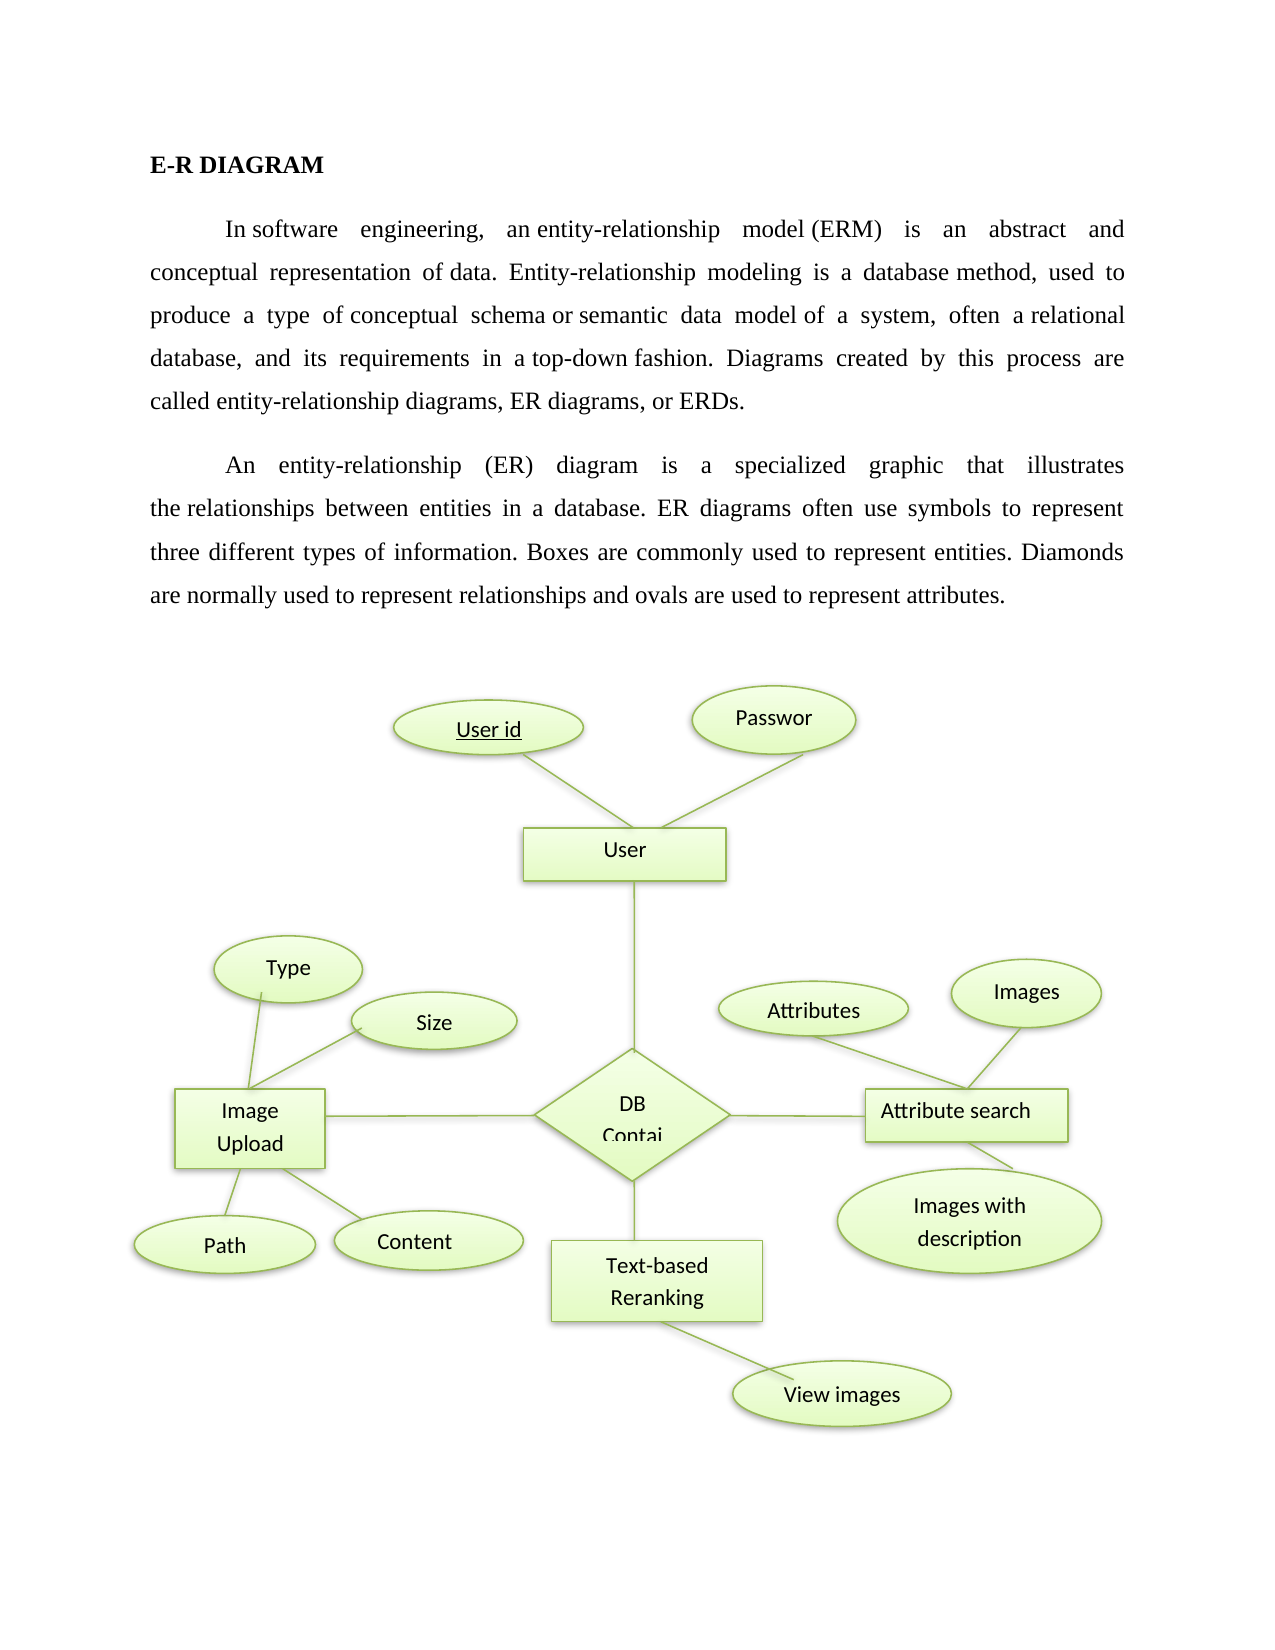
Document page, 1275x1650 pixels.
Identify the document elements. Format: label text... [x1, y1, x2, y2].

text E-R DIAGRAM [150, 150, 1125, 179]
text In software engineering, an entity-relationship model (ERM) is an abstract and conceptual representation of data. Entity-relationship modeling is a database method, used to produce a type of conceptual schema or semantic data model of a system, often a relational database, and its requirements in a top-down fashion. Diagrams created by this process are called entity-relationship diagrams, ER diagrams, or ERDs. [150, 214, 1125, 415]
text An entity-relationship (ER) diagram is a specialized graphic that illustrates the relationships between entities in a database. ER diagrams often use symbols to represent three different types of information. Boxes are commonly used to represent entities. Diamonds are normally used to represent relationships and ovals are used to represent attributes. [150, 450, 1125, 608]
